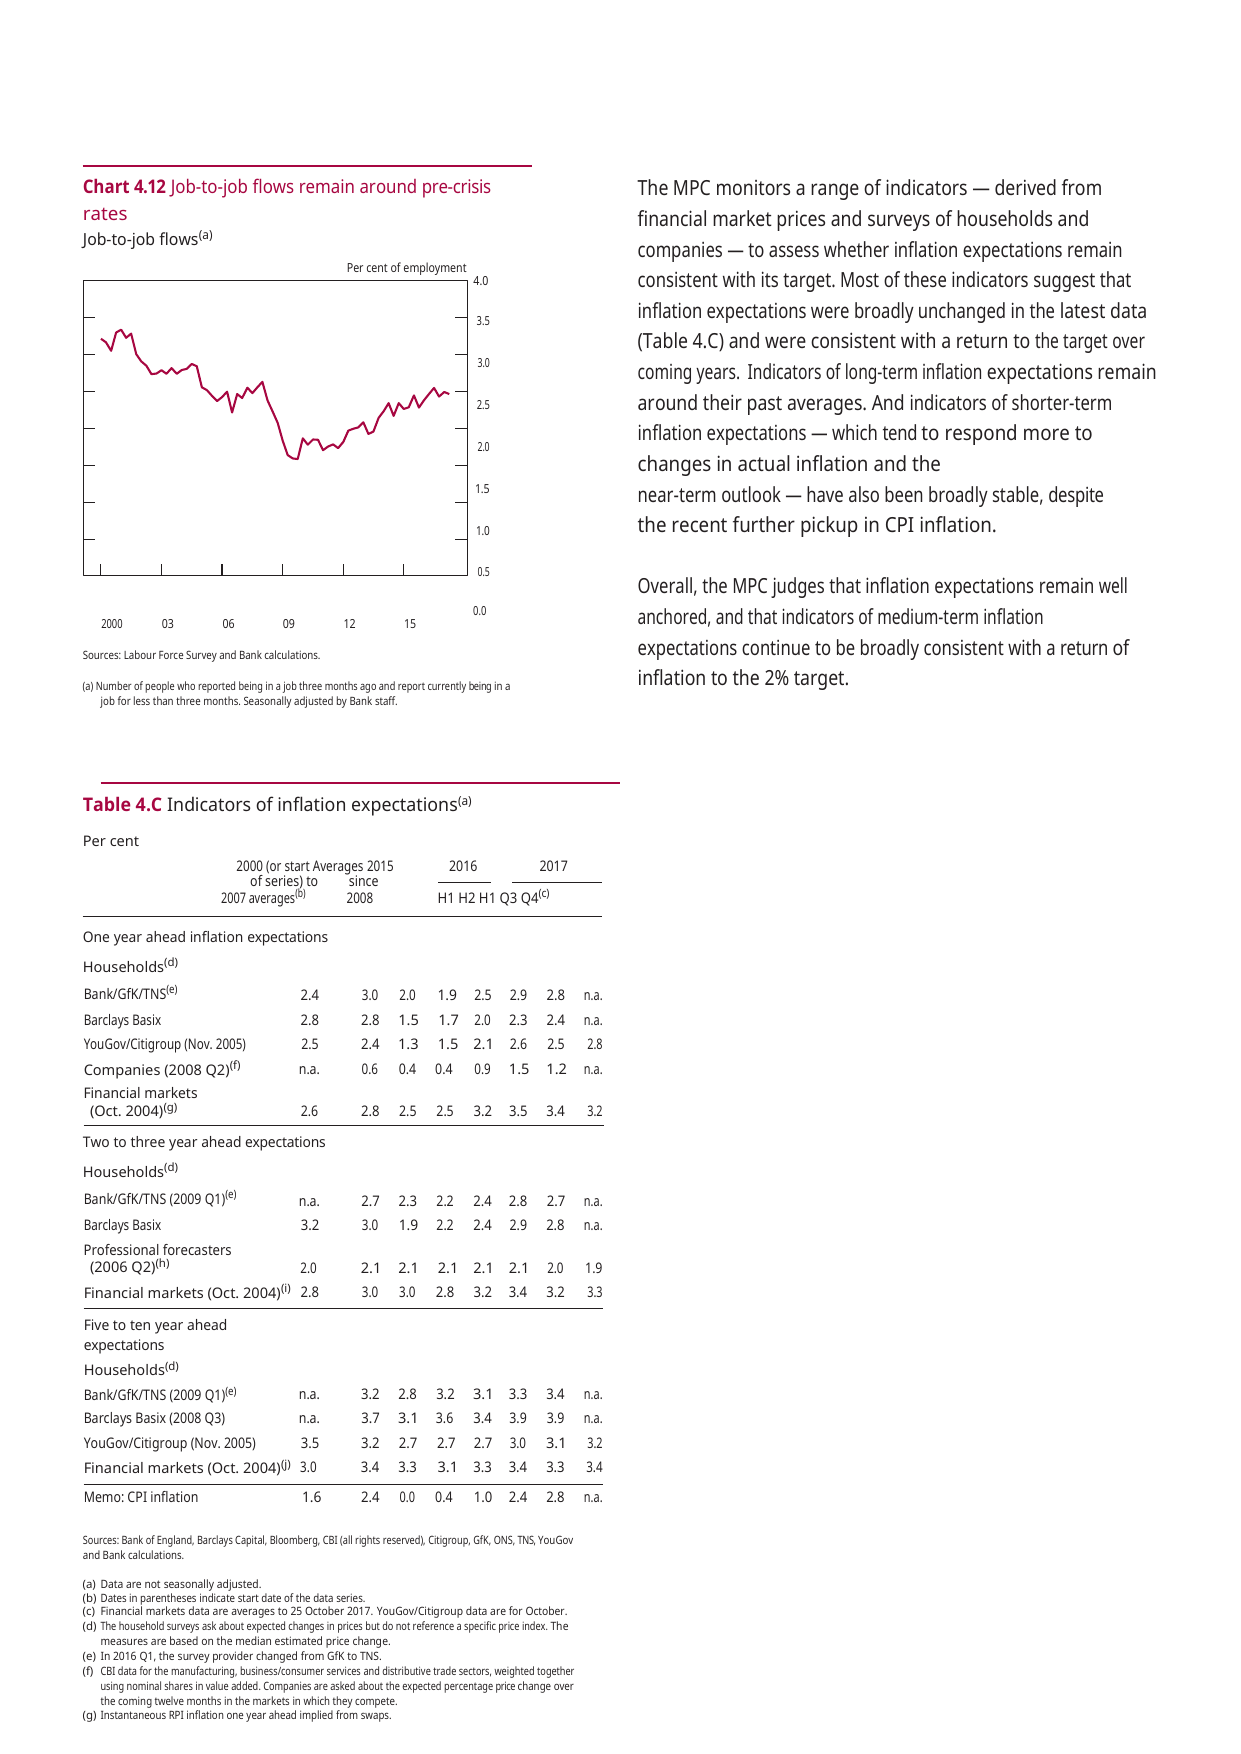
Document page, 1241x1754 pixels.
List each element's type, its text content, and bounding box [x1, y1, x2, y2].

text 0.0 [473, 605, 528, 618]
text 2.0 [67, 438, 489, 455]
list Data are not seasonally adjusted. [82, 1578, 1190, 1591]
text (a) Number of people who reported being in a job three months ago and report currently being in a job for less than three months. Seasonally adjusted by Bank staff. [82, 678, 524, 709]
text 1.0 [67, 522, 489, 539]
list The household surveys ask about expected changes in prices but do not reference a specific price index. The measures are based on the median estimated price change. [82, 1618, 577, 1649]
list CBI data for the manufacturing, business/consumer services and distributive trade sectors, weighted together using nominal shares in value added. Companies are asked about the expected percentage price change over the coming twelve months in the markets in which they compete. [82, 1663, 588, 1709]
text 2000 03 06 09 12 15 [101, 618, 528, 631]
text Per cent [83, 831, 1190, 851]
text Chart 4.12 Job-to-job flows remain around pre-crisis rates [83, 173, 498, 225]
text Per cent of employment [347, 262, 528, 275]
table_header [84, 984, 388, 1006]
text 3.0 [67, 354, 489, 371]
list In 2016 Q1, the survey provider changed from GfK to TNS. [82, 1649, 1190, 1663]
list Financial markets data are averages to 25 October 2017. YouGov/Citigroup data are for October. [82, 1605, 1190, 1618]
text One year ahead inflation expectations Households(d) [83, 911, 397, 976]
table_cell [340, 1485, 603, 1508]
text Two to three year ahead expectations Households(d) [83, 1132, 397, 1182]
text 2007 averages(b) 2008 H1 H2 H1 Q3 Q4(c) [221, 889, 1190, 907]
text The MPC monitors a range of indicators — derived from financial market prices and surveys of households and companies — to assess whether inflation expectations remain consistent with its target. Most of these indicators suggest that inflation expectations were broadly unchanged in the latest data (Table 4.C) and were consistent with a return to the target over coming years. Indicators of long-term inflation expectations remain around their past averages. And indicators of shorter-term inflation expectations — which tend to respond more to changes in actual inflation and the [637, 173, 1157, 478]
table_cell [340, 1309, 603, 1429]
text near-term outlook — have also been broadly stable, despite the recent further pickup in CPI inflation. [637, 480, 1131, 539]
text 0.5 [67, 563, 489, 581]
text 2000 (or start Averages 2015 2016 2017 [236, 858, 1190, 874]
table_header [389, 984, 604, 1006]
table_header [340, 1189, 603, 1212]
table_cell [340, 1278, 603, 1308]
text Overall, the MPC judges that inflation expectations remain well anchored, and that indicators of medium-term inflation expectations continue to be broadly consistent with a return of inflation to the 2% target. [637, 572, 1139, 692]
list Dates in parentheses indicate start date of the data series. [82, 1591, 1190, 1605]
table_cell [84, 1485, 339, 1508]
text 2.5 [67, 396, 489, 413]
text 3.5 [67, 312, 489, 329]
text Job-to-job flows(a) [83, 226, 528, 250]
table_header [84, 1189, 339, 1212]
text of series) to since [250, 874, 1190, 889]
text Sources: Bank of England, Barclays Capital, Bloomberg, CBI (all rights reserved), Citigroup, GfK, ONS, TNS, YouGov and Bank calculations. [83, 1532, 577, 1563]
text Table 4.C Indicators of inflation expectations(a) [83, 791, 1190, 817]
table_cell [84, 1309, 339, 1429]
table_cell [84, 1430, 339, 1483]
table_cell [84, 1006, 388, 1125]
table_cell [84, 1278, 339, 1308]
text 1.5 [67, 480, 489, 497]
text Sources: Labour Force Survey and Bank calculations. [83, 647, 528, 663]
list Instantaneous RPI inflation one year ahead implied from swaps. [82, 1709, 1190, 1722]
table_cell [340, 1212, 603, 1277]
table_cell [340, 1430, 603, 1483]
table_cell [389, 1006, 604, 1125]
text 4.0 [473, 275, 528, 288]
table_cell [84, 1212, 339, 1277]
